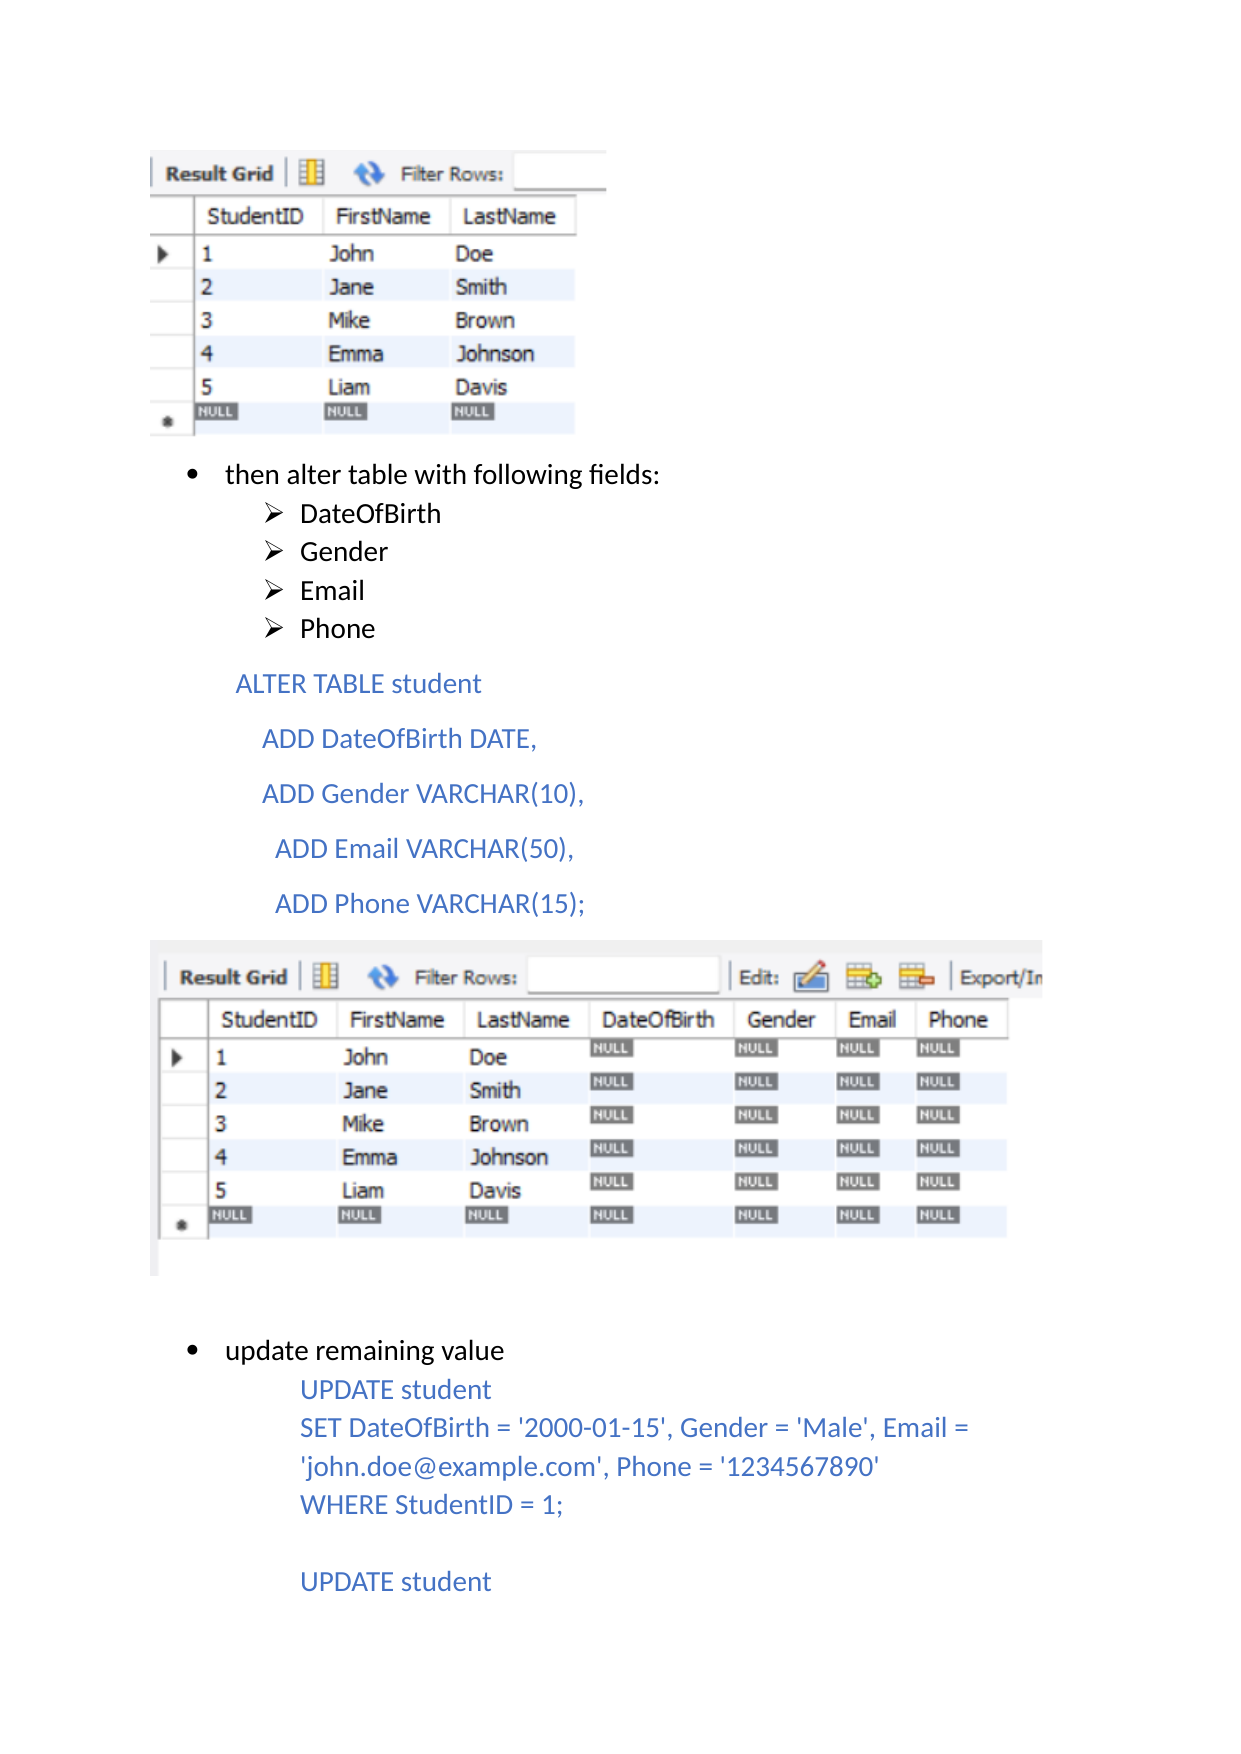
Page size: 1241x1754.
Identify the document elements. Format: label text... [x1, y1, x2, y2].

text ALTER TABLE student [150, 665, 1090, 701]
list Gender [262, 533, 1090, 569]
text ADD Gender VARCHAR(10), [150, 775, 1090, 811]
list Email [262, 572, 1090, 607]
list WHERE StudentID = 1; [300, 1486, 1090, 1522]
text ADD Phone VARCHAR(15); [150, 886, 1090, 921]
list UPDATE student [300, 1563, 1090, 1599]
list UPDATE student [300, 1371, 1090, 1407]
picture [150, 150, 607, 438]
list update remaining value [187, 1332, 1090, 1368]
list Phone [262, 610, 1090, 646]
list DateOfBirth [262, 495, 1090, 530]
text ADD DateOfBirth DATE, [150, 720, 1090, 756]
list then alter table with following fields: [187, 456, 1090, 492]
picture [150, 940, 1043, 1276]
list SET DateOfBirth = '2000-01-15', Gender = 'Male', Email = 'john.doe@example.com', Phone = '1234567890' [300, 1409, 1090, 1483]
text ADD Email VARCHAR(50), [150, 831, 1090, 866]
